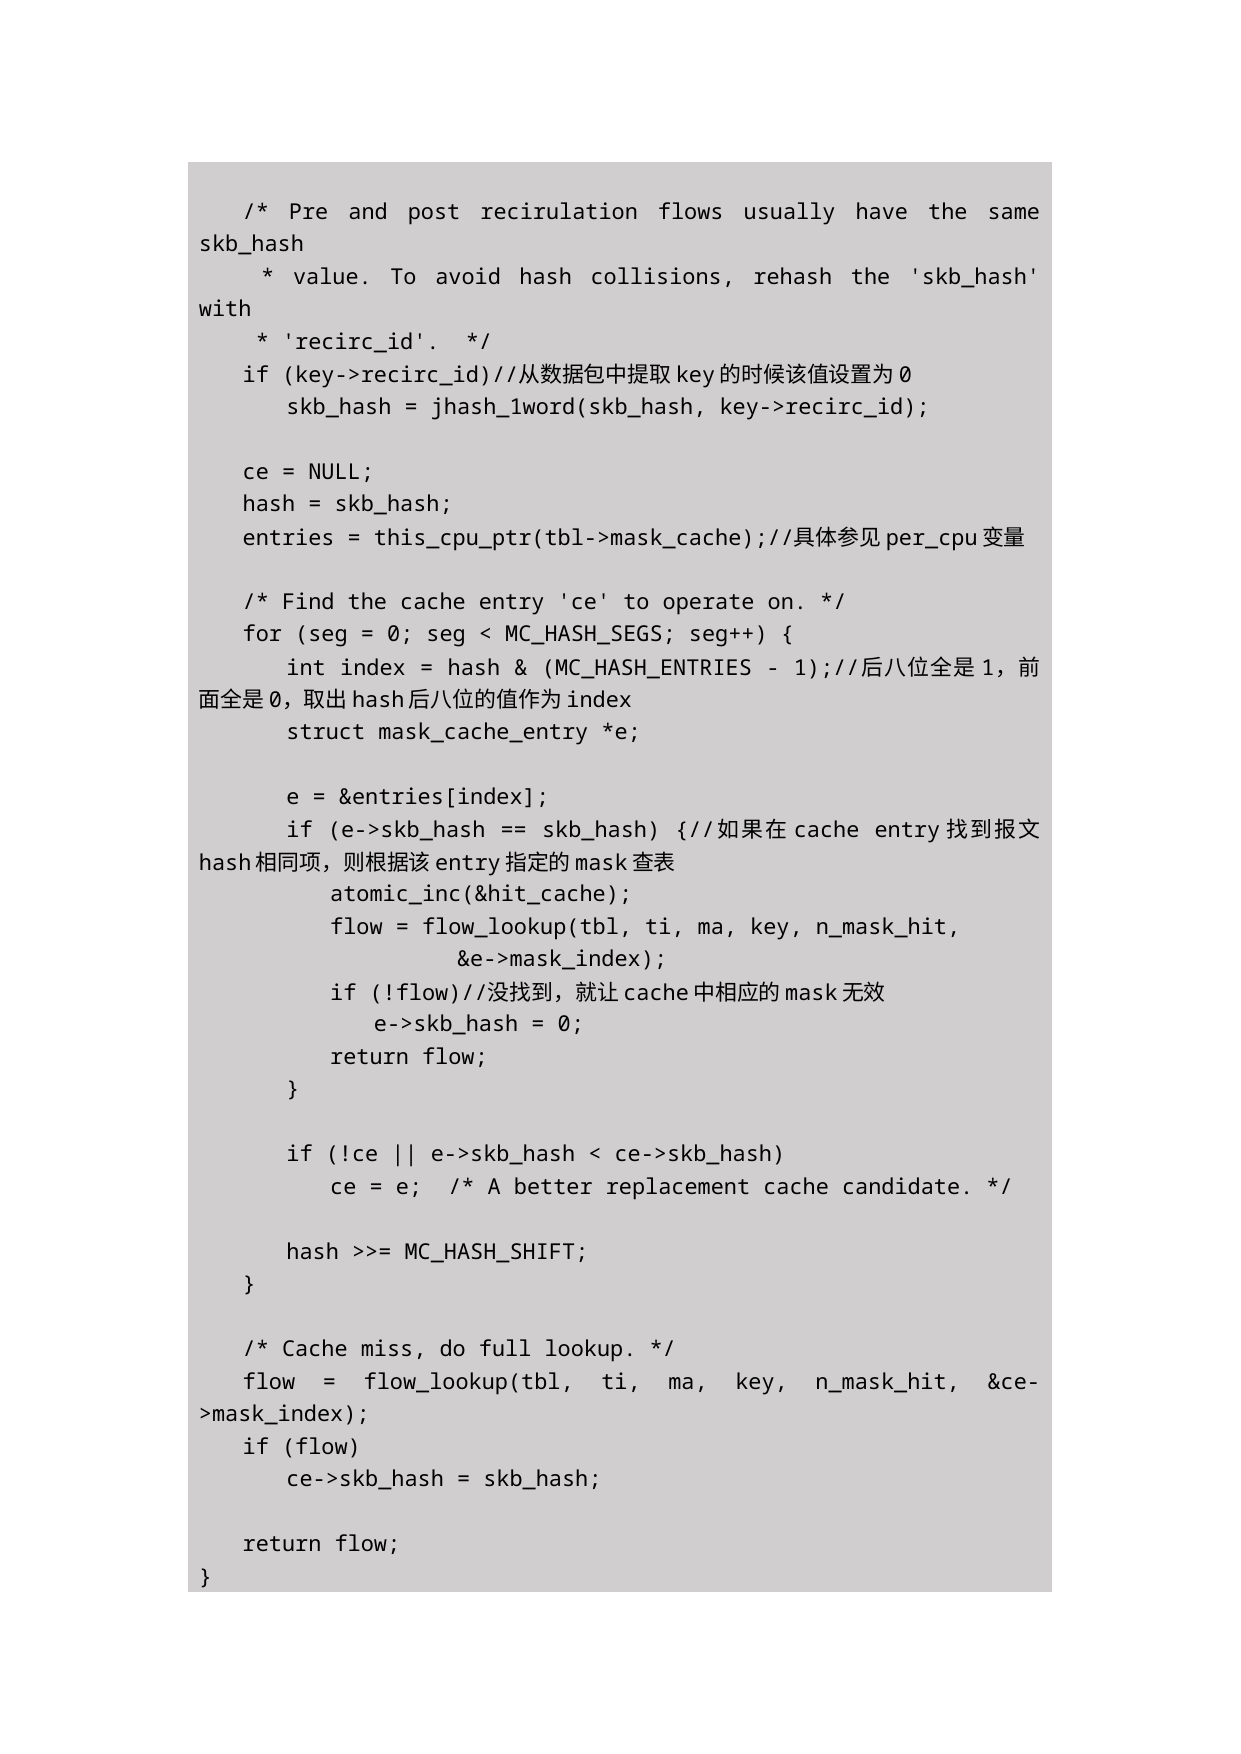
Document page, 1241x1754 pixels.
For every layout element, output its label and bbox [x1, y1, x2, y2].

table_header [188, 162, 1052, 1592]
